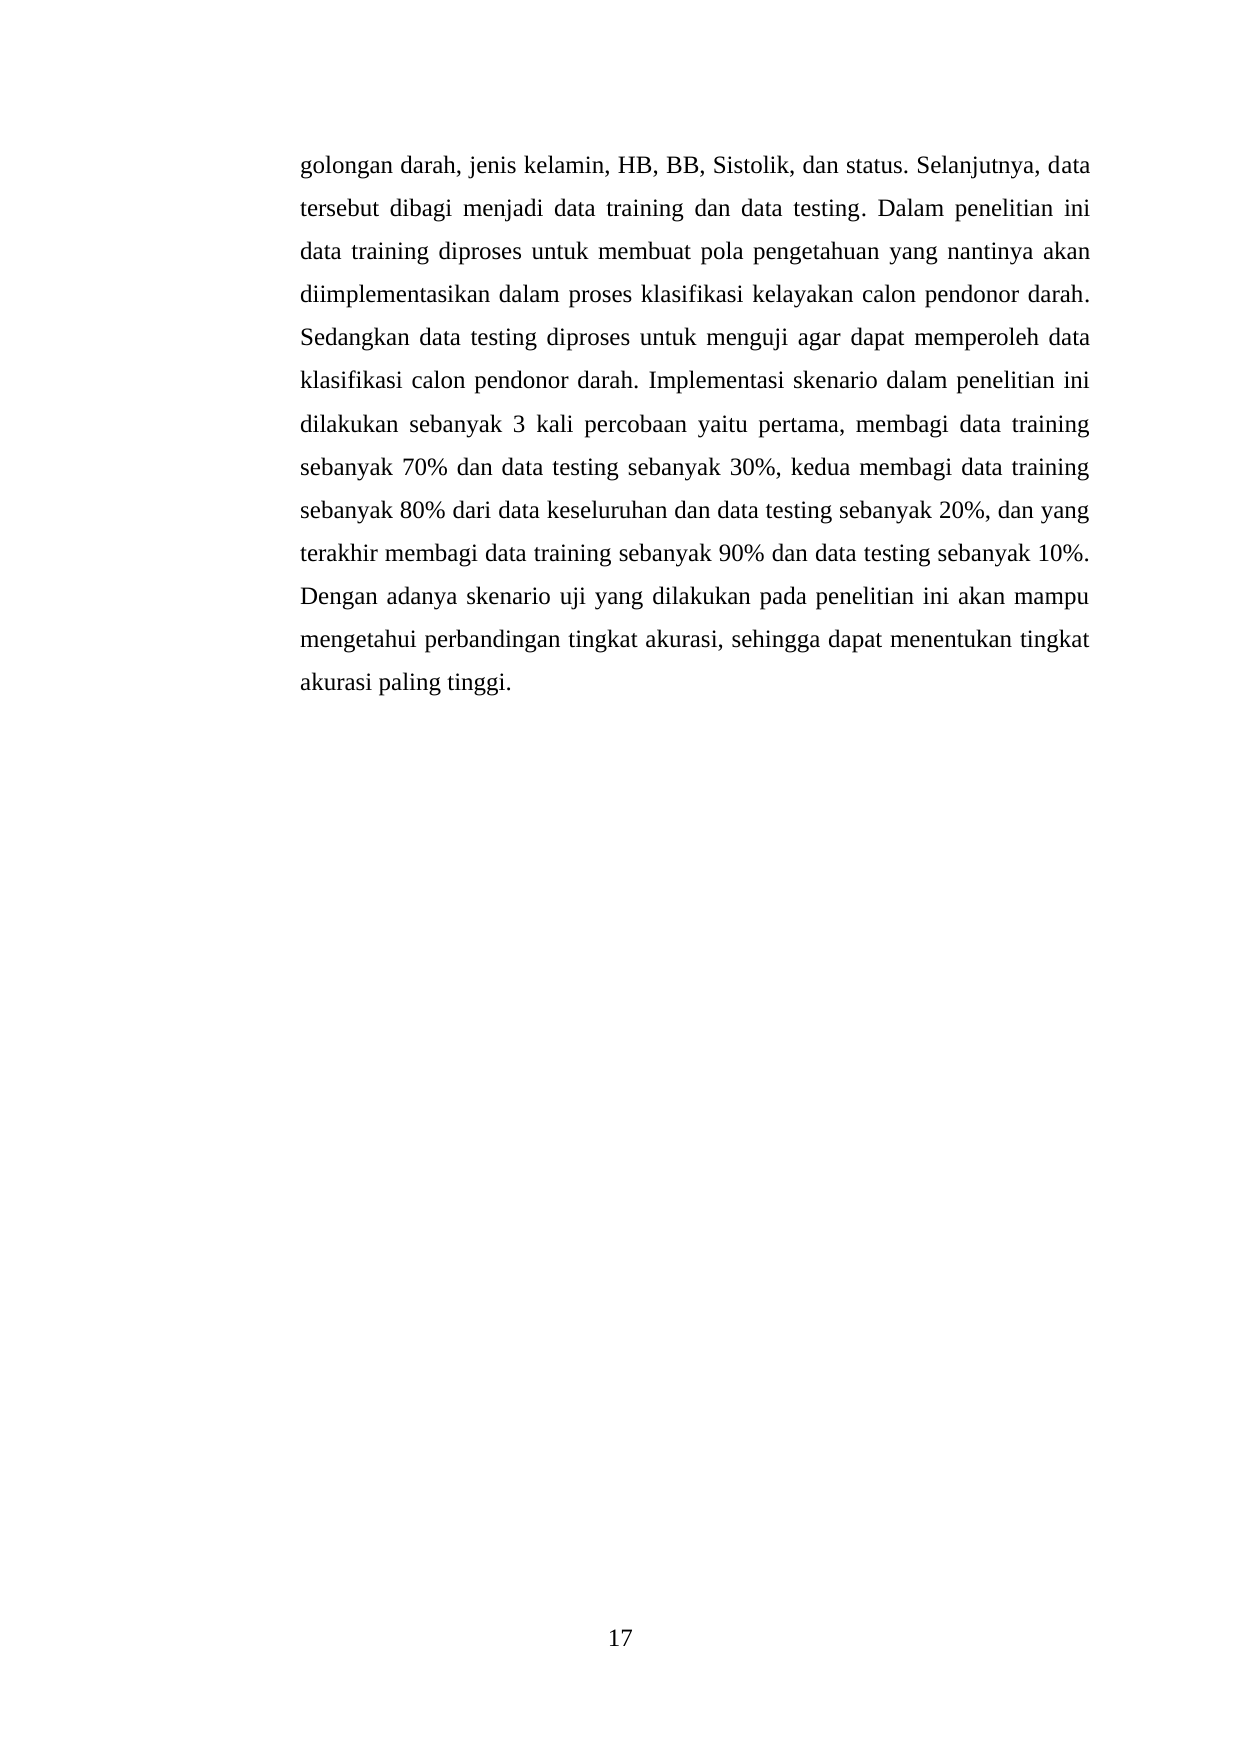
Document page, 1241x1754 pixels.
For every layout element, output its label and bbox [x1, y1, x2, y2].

list [300, 150, 1090, 696]
